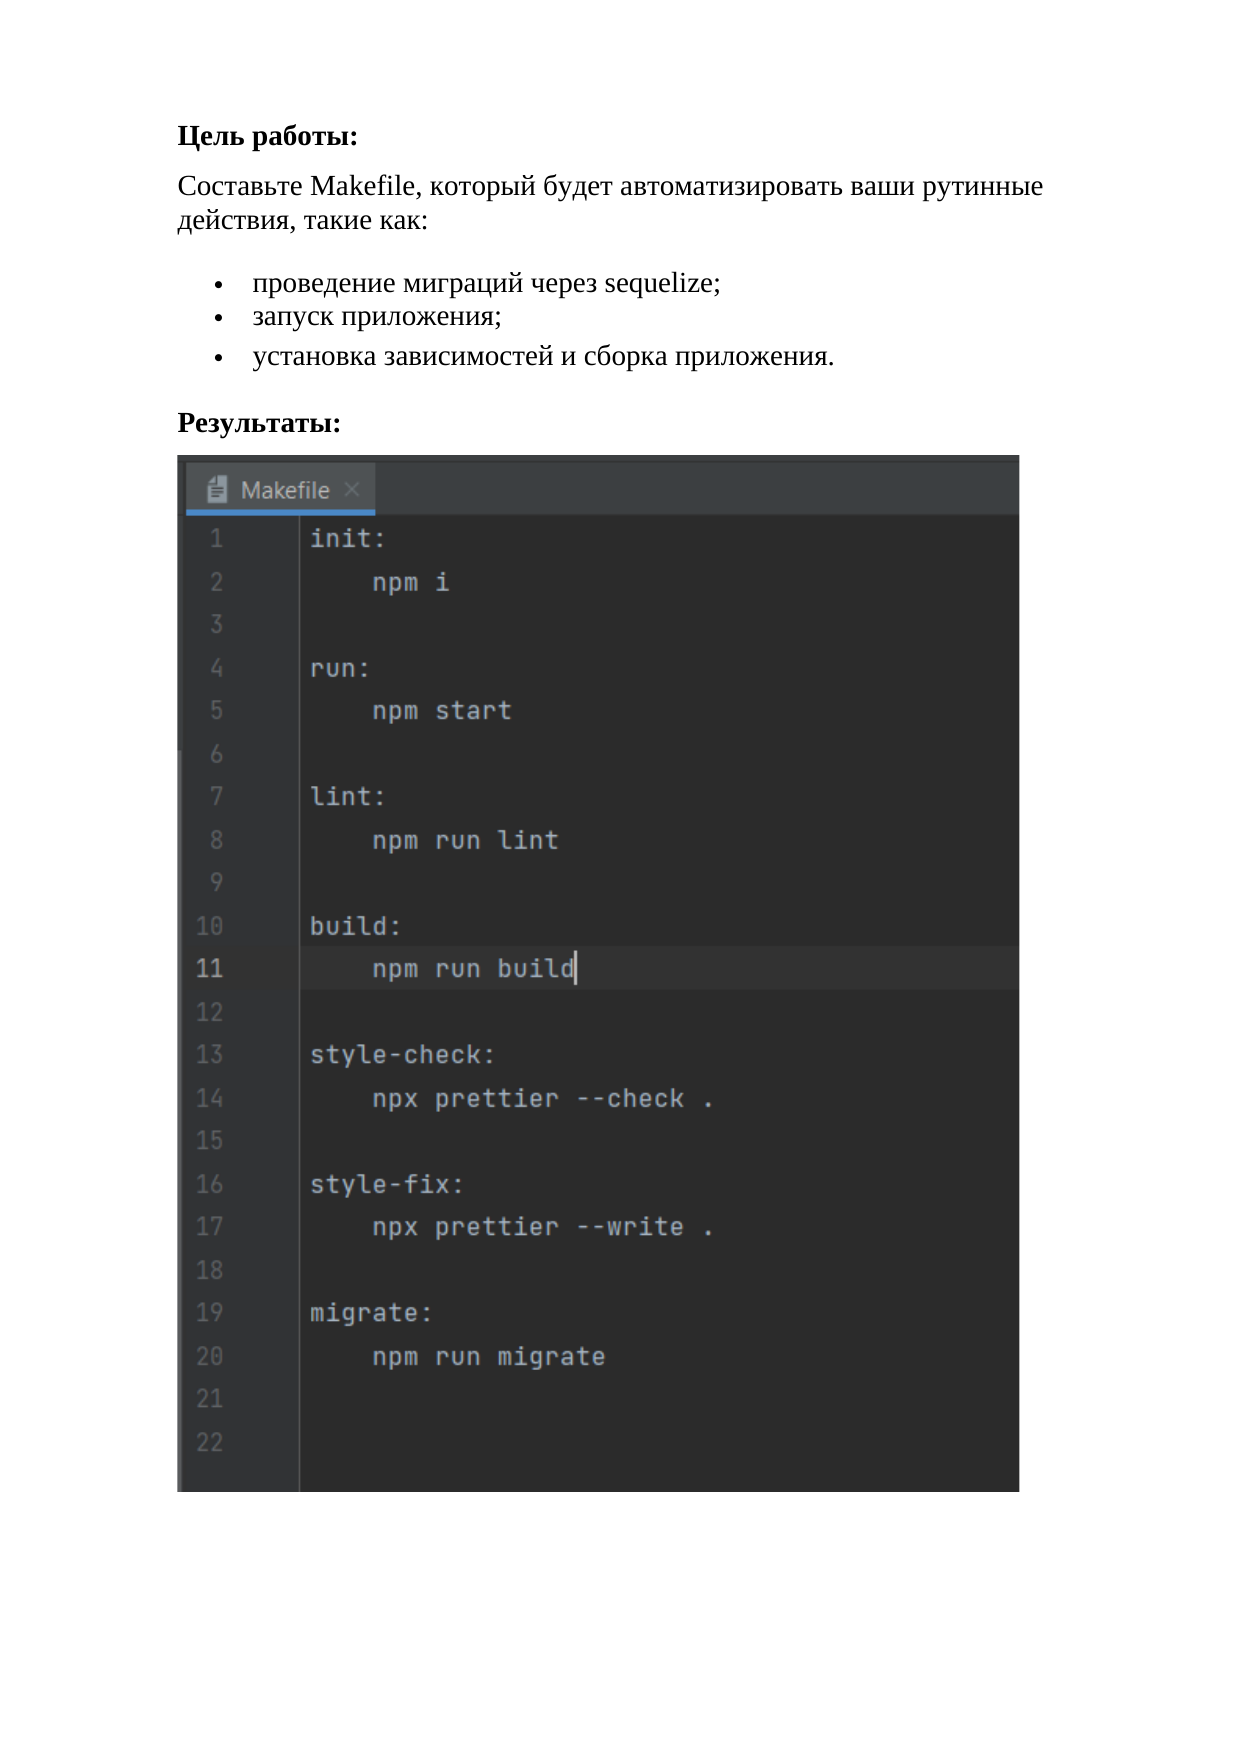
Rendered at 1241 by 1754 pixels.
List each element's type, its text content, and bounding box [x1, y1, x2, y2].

list проведение миграций через sequelize; [215, 265, 1152, 298]
text Составьте Makefile, который будет автоматизировать ваши рутинные действия, такие как: [177, 168, 1152, 236]
list запуск приложения; [215, 298, 1152, 332]
list установка зависимостей и сборка приложения. [215, 338, 1152, 372]
text Результаты: [177, 405, 1152, 439]
text Цель работы: [177, 118, 1152, 152]
picture [177, 455, 1020, 1492]
